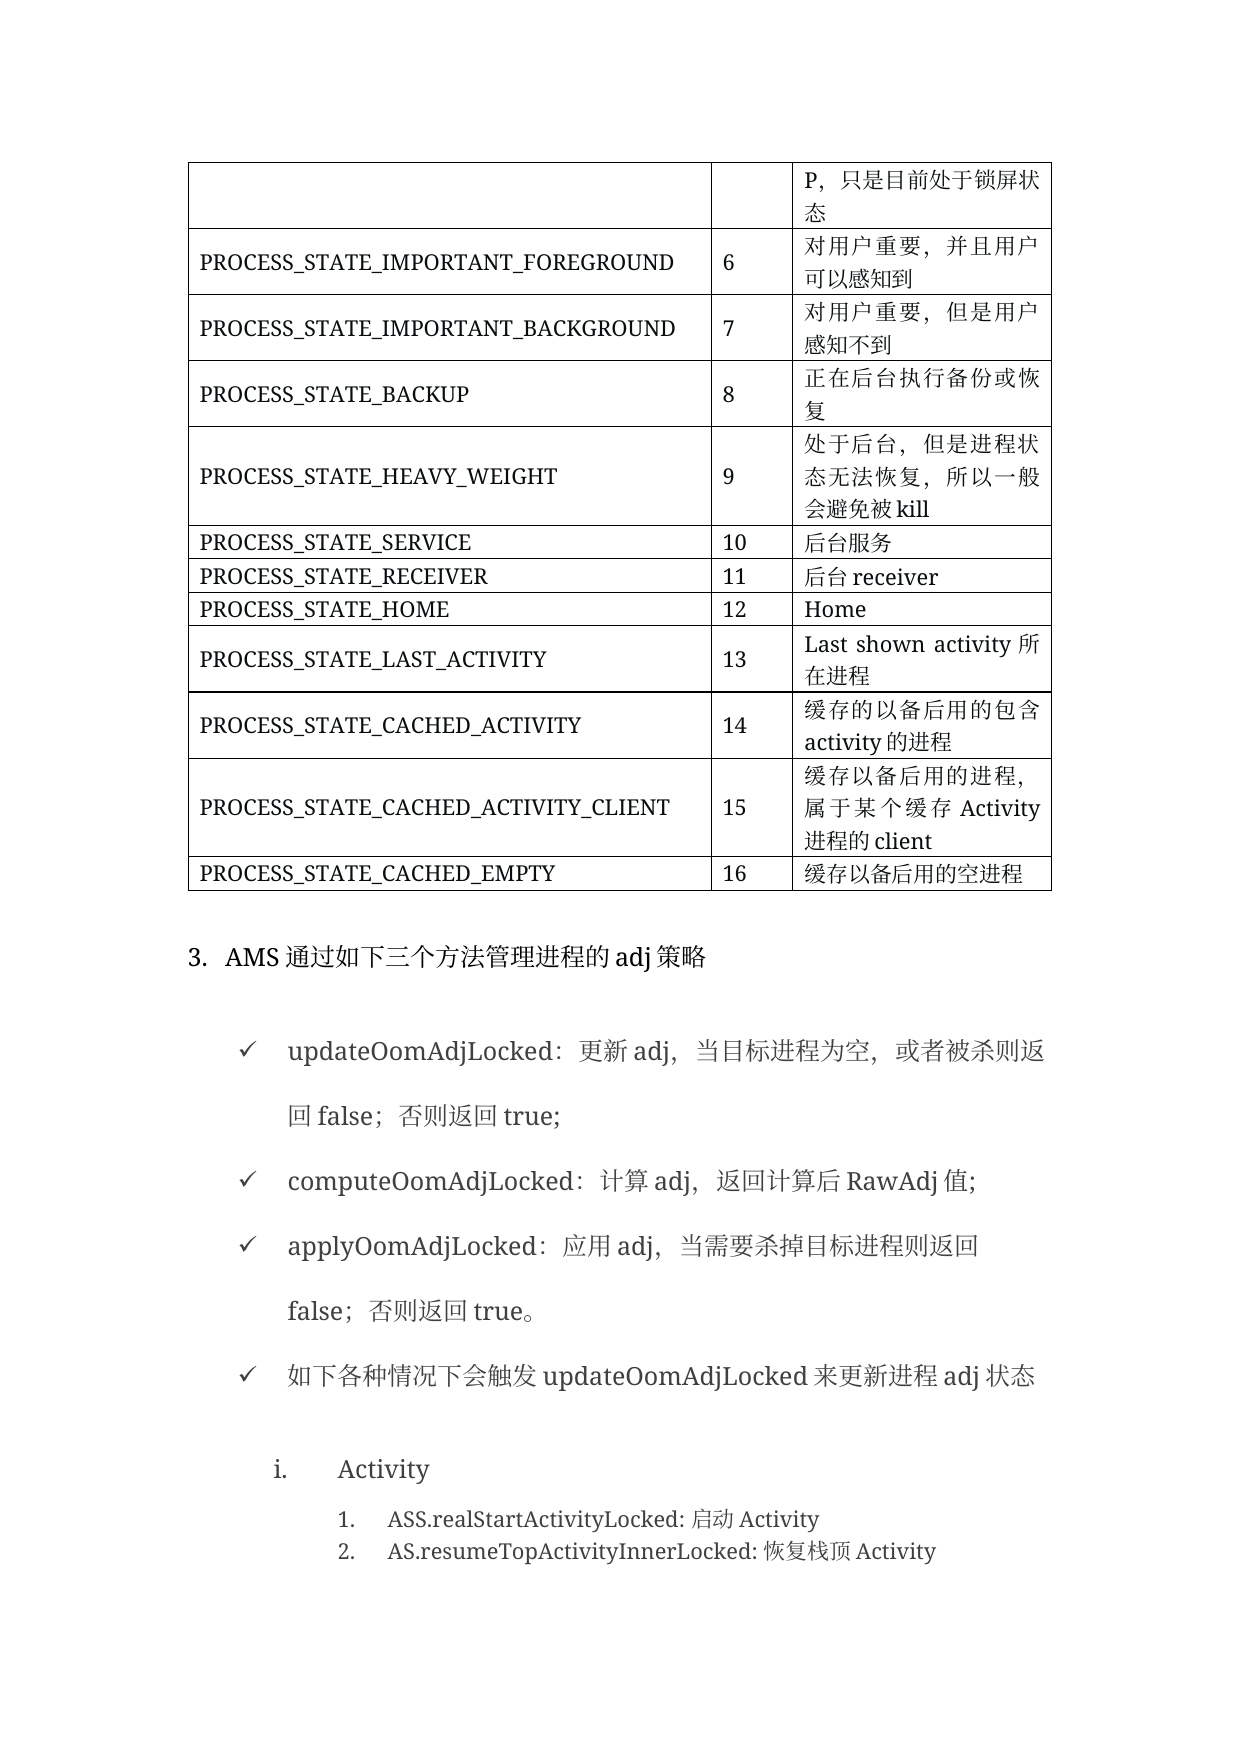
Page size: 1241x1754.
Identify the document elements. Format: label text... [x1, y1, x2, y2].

table_cell PROCESS_STATE_HOME [189, 593, 711, 625]
table_cell 后台服务 [793, 526, 1051, 558]
table_cell 8 [712, 361, 792, 426]
list ASS.realStartActivityLocked: 启动Activity [337, 1501, 1053, 1534]
table_cell 7 [712, 295, 792, 360]
table_cell PROCESS_STATE_CACHED_ACTIVITY_CLIENT [189, 759, 711, 856]
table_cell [793, 163, 1051, 228]
table_cell 5 [712, 163, 792, 228]
list computeOomAdjLocked：计算adj，返回计算后RawAdj值; [237, 1147, 1053, 1212]
table_cell PROCESS_STATE_BACKUP [189, 361, 711, 426]
table_cell PROCESS_STATE_IMPORTANT_FOREGROUND [189, 229, 711, 294]
table_cell PROCESS_STATE_CACHED_ACTIVITY [189, 693, 711, 757]
table_cell 处于后台，但是进程状态无法恢复，所以一般会避免被kill [793, 427, 1051, 525]
table_cell 12 [712, 593, 792, 625]
table_cell 13 [712, 626, 792, 691]
list Activity [287, 1436, 1053, 1501]
table_cell 对用户重要，并且用户可以感知到 [793, 229, 1051, 294]
table_cell 缓存以备后用的空进程 [793, 857, 1051, 889]
table_cell PROCESS_STATE_LAST_ACTIVITY [189, 626, 711, 691]
list AMS通过如下三个方法管理进程的adj策略 [187, 923, 1053, 988]
table_cell PROCESS_STATE_SERVICE [189, 526, 711, 558]
table_cell 16 [712, 857, 792, 889]
table_cell PROCESS_STATE_RECEIVER [189, 559, 711, 592]
table_cell PROCESS_STATE_HEAVY_WEIGHT [189, 427, 711, 525]
table_cell 15 [712, 759, 792, 856]
table_cell 对用户重要，但是用户感知不到 [793, 295, 1051, 360]
table_cell 正在后台执行备份或恢复 [793, 361, 1051, 426]
table_cell Last shown activity所在进程 [793, 626, 1051, 691]
table_cell 9 [712, 427, 792, 525]
list AS.resumeTopActivityInnerLocked: 恢复栈顶Activity [337, 1534, 1053, 1566]
table_cell 10 [712, 526, 792, 558]
list applyOomAdjLocked：应用adj，当需要杀掉目标进程则返回false；否则返回true。 [237, 1212, 1053, 1342]
table_cell 6 [712, 229, 792, 294]
table_cell 11 [712, 559, 792, 592]
list 如下各种情况下会触发updateOomAdjLocked来更新进程adj状态 [237, 1342, 1053, 1407]
table_cell 14 [712, 693, 792, 757]
table_cell PROCESS_STATE_IMPORTANT_BACKGROUND [189, 295, 711, 360]
table_cell Home [793, 593, 1051, 625]
list updateOomAdjLocked：更新adj，当目标进程为空，或者被杀则返回false；否则返回true; [237, 1017, 1053, 1147]
table_cell 后台receiver [793, 559, 1051, 592]
table_cell PROCESS_STATE_CACHED_EMPTY [189, 857, 711, 889]
table_cell 缓存以备后用的进程，属于某个缓存Activity进程的client [793, 759, 1051, 856]
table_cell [189, 163, 711, 228]
table_cell 缓存的以备后用的包含activity的进程 [793, 693, 1051, 757]
